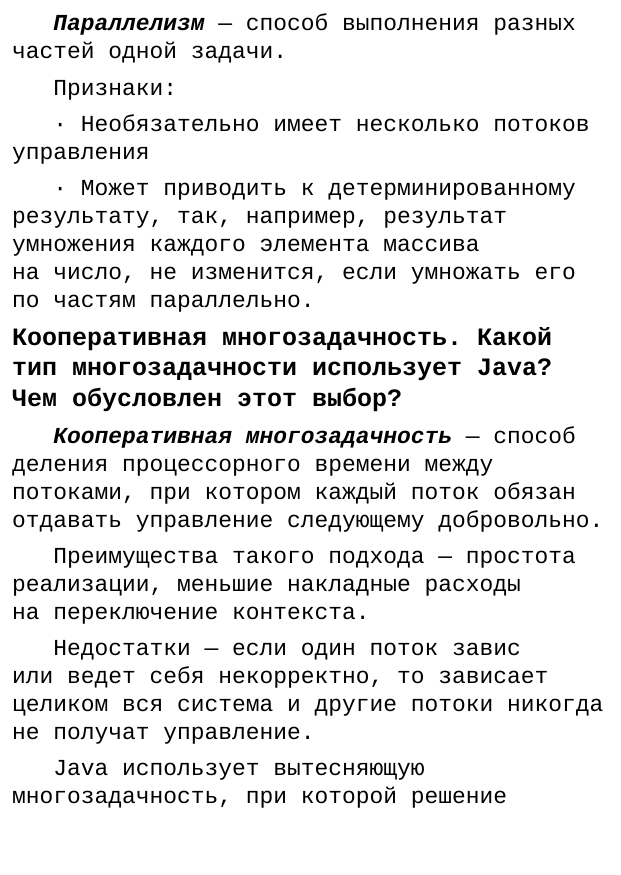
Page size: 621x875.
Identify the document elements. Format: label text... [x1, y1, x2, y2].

text Признаки: [12, 76, 608, 102]
text ∙ Необязательно имеет несколько потоков управления [12, 112, 608, 166]
text Параллелизм — способ выполнения разных частей одной задачи. [12, 12, 608, 66]
text Преимущества такого подхода — простота реализации, меньшие накладные расходы на переключение контекста. [12, 544, 608, 626]
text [12, 756, 608, 810]
subtitle Кооперативная многозадачность. Какой тип многозадачности использует Java? Чем обусловлен этот выбор? [12, 324, 608, 414]
text Кооперативная многозадачность — способ деления процессорного времени между потоками, при котором каждый поток обязан отдавать управление следующему добровольно. [12, 424, 608, 534]
text Недостатки — если один поток завис или ведет себя некорректно, то зависает целиком вся система и другие потоки никогда не получат управление. [12, 636, 608, 746]
text ∙ Может приводить к детерминированному результату, так, например, результат умножения каждого элемента массива на число, не изменится, если умножать его по частям параллельно. [12, 176, 608, 314]
